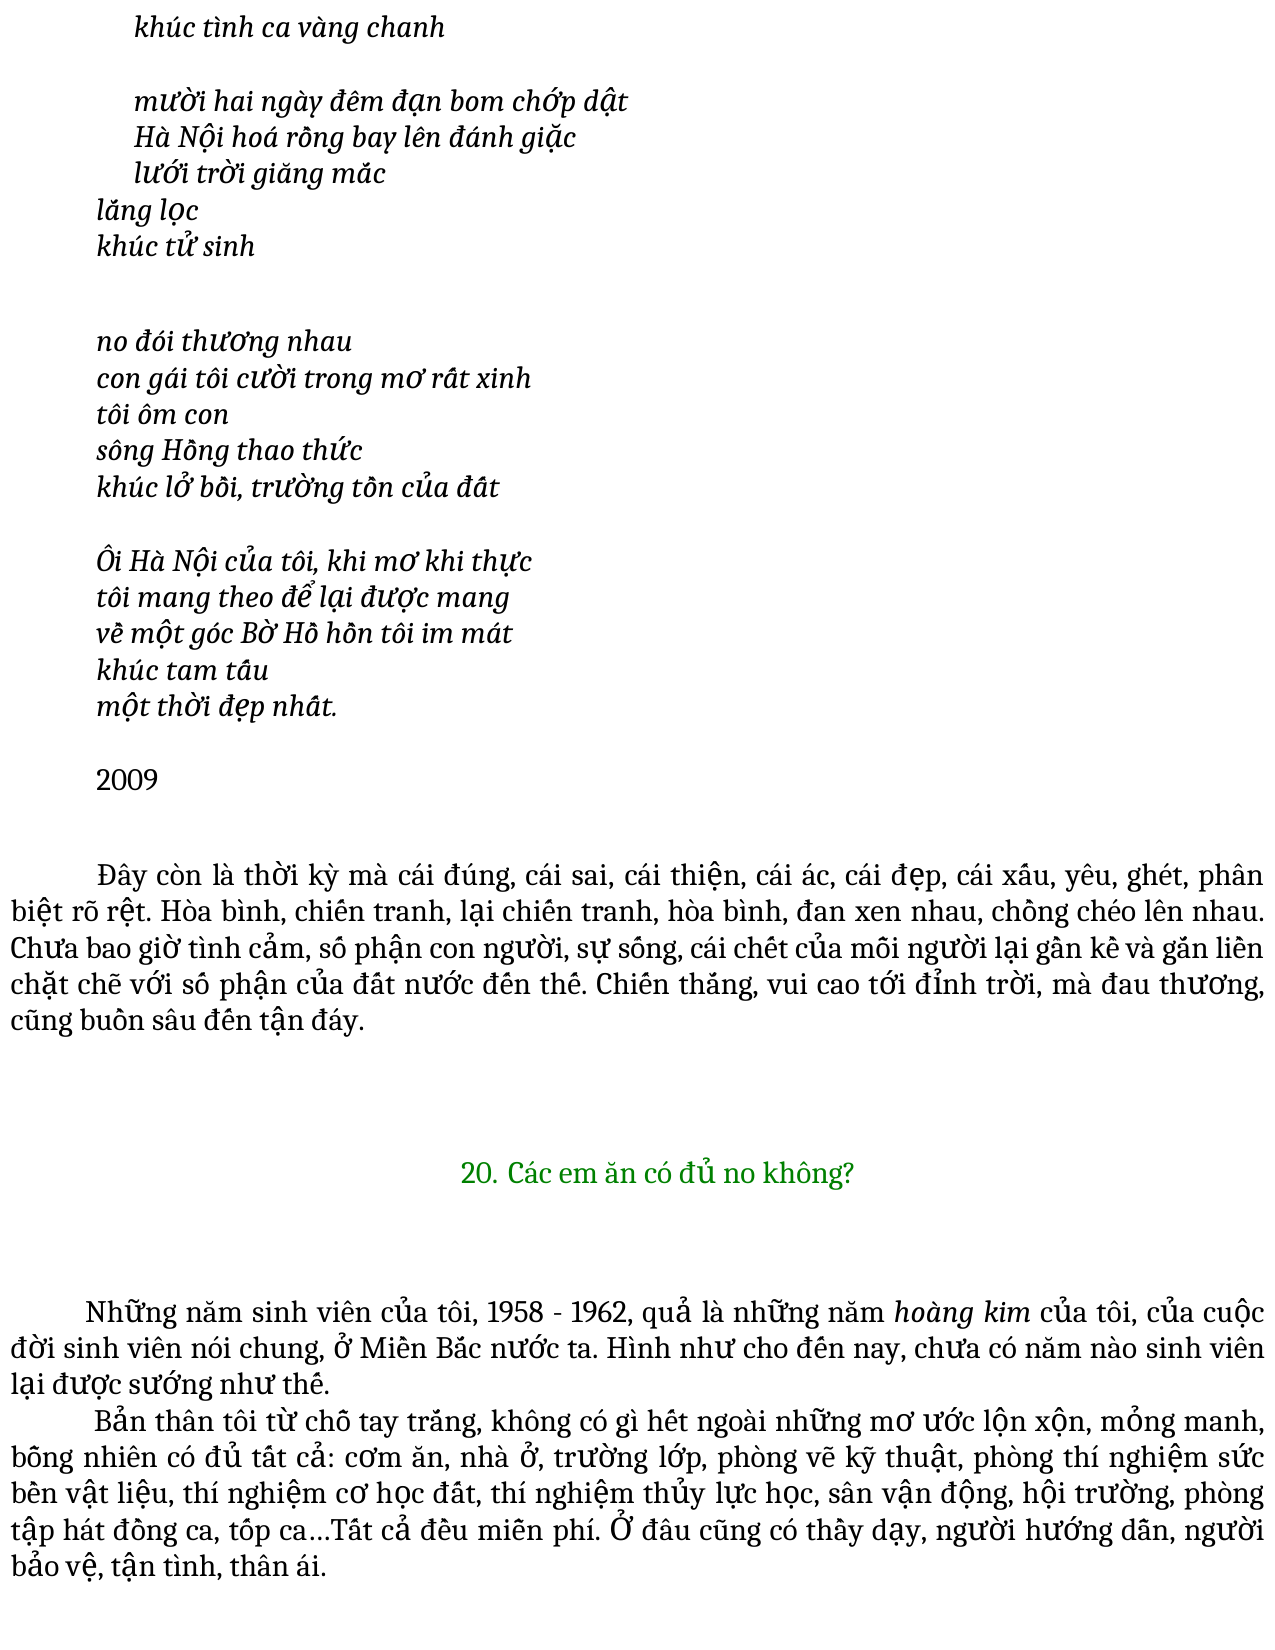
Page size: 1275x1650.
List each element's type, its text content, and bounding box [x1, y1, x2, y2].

text Những năm sinh viên của tôi, 1958 - 1962, quả là những năm hoàng kim của tôi, của cuộc đời sinh viên nói chung, ở Miền Bắc nước ta. Hình như cho đến nay, chưa có năm nào sinh viên lại được sướng như thế. [10, 1294, 1265, 1403]
list Các em ăn có đủ no không? [461, 1156, 1275, 1192]
text mười hai ngày đêm đạn bom chớp dật Hà Nội hoá rồng bay lên đánh giặc lưới trời giăng mắc [134, 83, 631, 191]
text khúc tình ca vàng chanh [134, 9, 1275, 45]
text Bản thân tôi từ chỗ tay trắng, không có gì hết ngoài những mơ ước lộn xộn, mỏng manh, bỗng nhiên có đủ tất cả: cơm ăn, nhà ở, trường lớp, phòng vẽ kỹ thuật, phòng thí nghiệm sức bền vật liệu, thí nghiệm cơ học đất, thí nghiệm thủy lực học, sân vận động, hội trường, phòng tập hát đồng ca, tốp ca…Tất cả đều miễn phí. Ở đâu cũng có thầy dạy, người hướng dẫn, người bảo vệ, tận tình, thân ái. [10, 1403, 1265, 1584]
text 2009 [96, 762, 1275, 798]
text no đói thương nhau [96, 323, 1275, 359]
text lắng lọc khúc tử sinh [96, 192, 258, 264]
text sông Hồng thao thức [96, 433, 1275, 469]
text Ôi Hà Nội của tôi, khi mơ khi thực tôi mang theo để lại được mang về một góc Bờ Hồ hồn tôi im mát khúc tam tấu [96, 543, 541, 688]
text Đây còn là thời kỳ mà cái đúng, cái sai, cái thiện, cái ác, cái đẹp, cái xấu, yêu, ghét, phân biệt rõ rệt. Hòa bình, chiến tranh, lại chiến tranh, hòa bình, đan xen nhau, chồng chéo lên nhau. Chưa bao giờ tình cảm, số phận con người, sự sống, cái chết của mỗi người lại gần kề và gắn liền chặt chẽ với số phận của đất nước đến thế. Chiến thắng, vui cao tới đỉnh trời, mà đau thương, cũng buồn sâu đến tận đáy. [10, 857, 1265, 1038]
text một thời đẹp nhất. [96, 689, 1275, 724]
text con gái tôi cười trong mơ rất xinh tôi ôm con [96, 360, 540, 432]
text khúc lở bồi, trường tồn của đất [96, 469, 1275, 505]
